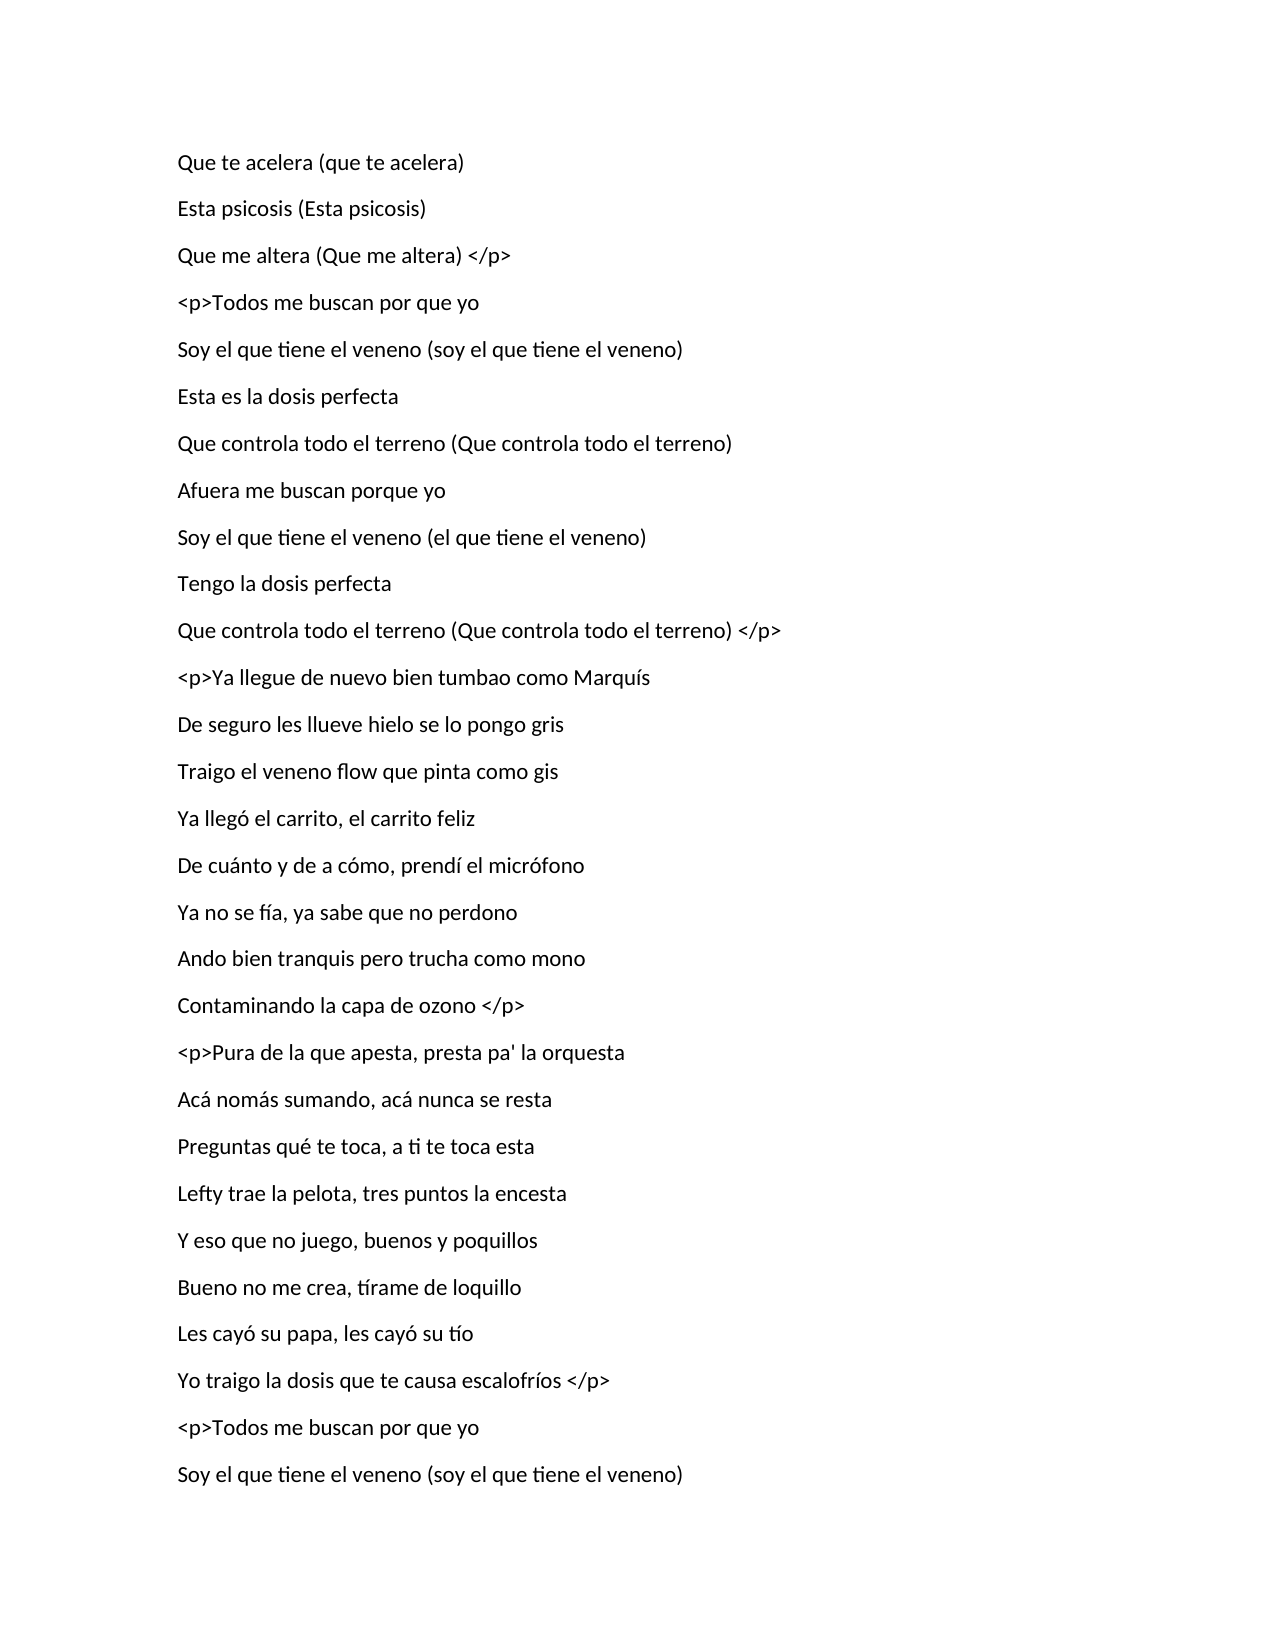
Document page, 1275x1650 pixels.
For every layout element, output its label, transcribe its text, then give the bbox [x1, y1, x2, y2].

text Soy el que tiene el veneno (el que tiene el veneno) [177, 523, 1098, 551]
text Yo traigo la dosis que te causa escalofríos </p> [177, 1366, 1098, 1394]
text Soy el que tiene el veneno (soy el que tiene el veneno) [177, 335, 1098, 363]
text Que me altera (Que me altera) </p> [177, 241, 1098, 269]
text Bueno no me crea, tírame de loquillo [177, 1273, 1098, 1301]
text Ando bien tranquis pero trucha como mono [177, 944, 1098, 972]
text Lefty trae la pelota, tres puntos la encesta [177, 1179, 1098, 1207]
text Afuera me buscan porque yo [177, 476, 1098, 504]
text <p>Ya llegue de nuevo bien tumbao como Marquís [177, 663, 1098, 691]
text Ya llegó el carrito, el carrito feliz [177, 804, 1098, 832]
text Y eso que no juego, buenos y poquillos [177, 1226, 1098, 1254]
text <p>Todos me buscan por que yo [177, 1413, 1098, 1441]
text Esta es la dosis perfecta [177, 382, 1098, 410]
text <p>Todos me buscan por que yo [177, 288, 1098, 316]
text Esta psicosis (Esta psicosis) [177, 194, 1098, 222]
text <p>Pura de la que apesta, presta pa' la orquesta [177, 1038, 1098, 1066]
text Traigo el veneno flow que pinta como gis [177, 757, 1098, 785]
text Ya no se fía, ya sabe que no perdono [177, 898, 1098, 926]
text Les cayó su papa, les cayó su tío [177, 1319, 1098, 1347]
text Acá nomás sumando, acá nunca se resta [177, 1085, 1098, 1113]
text De cuánto y de a cómo, prendí el micrófono [177, 851, 1098, 879]
text Tengo la dosis perfecta [177, 569, 1098, 597]
text Preguntas qué te toca, a ti te toca esta [177, 1132, 1098, 1160]
text Que controla todo el terreno (Que controla todo el terreno) [177, 429, 1098, 457]
text Soy el que tiene el veneno (soy el que tiene el veneno) [177, 1460, 1098, 1488]
text De seguro les llueve hielo se lo pongo gris [177, 710, 1098, 738]
text Contaminando la capa de ozono </p> [177, 991, 1098, 1019]
text Que controla todo el terreno (Que controla todo el terreno) </p> [177, 616, 1098, 644]
text Que te acelera (que te acelera) [177, 148, 1098, 176]
